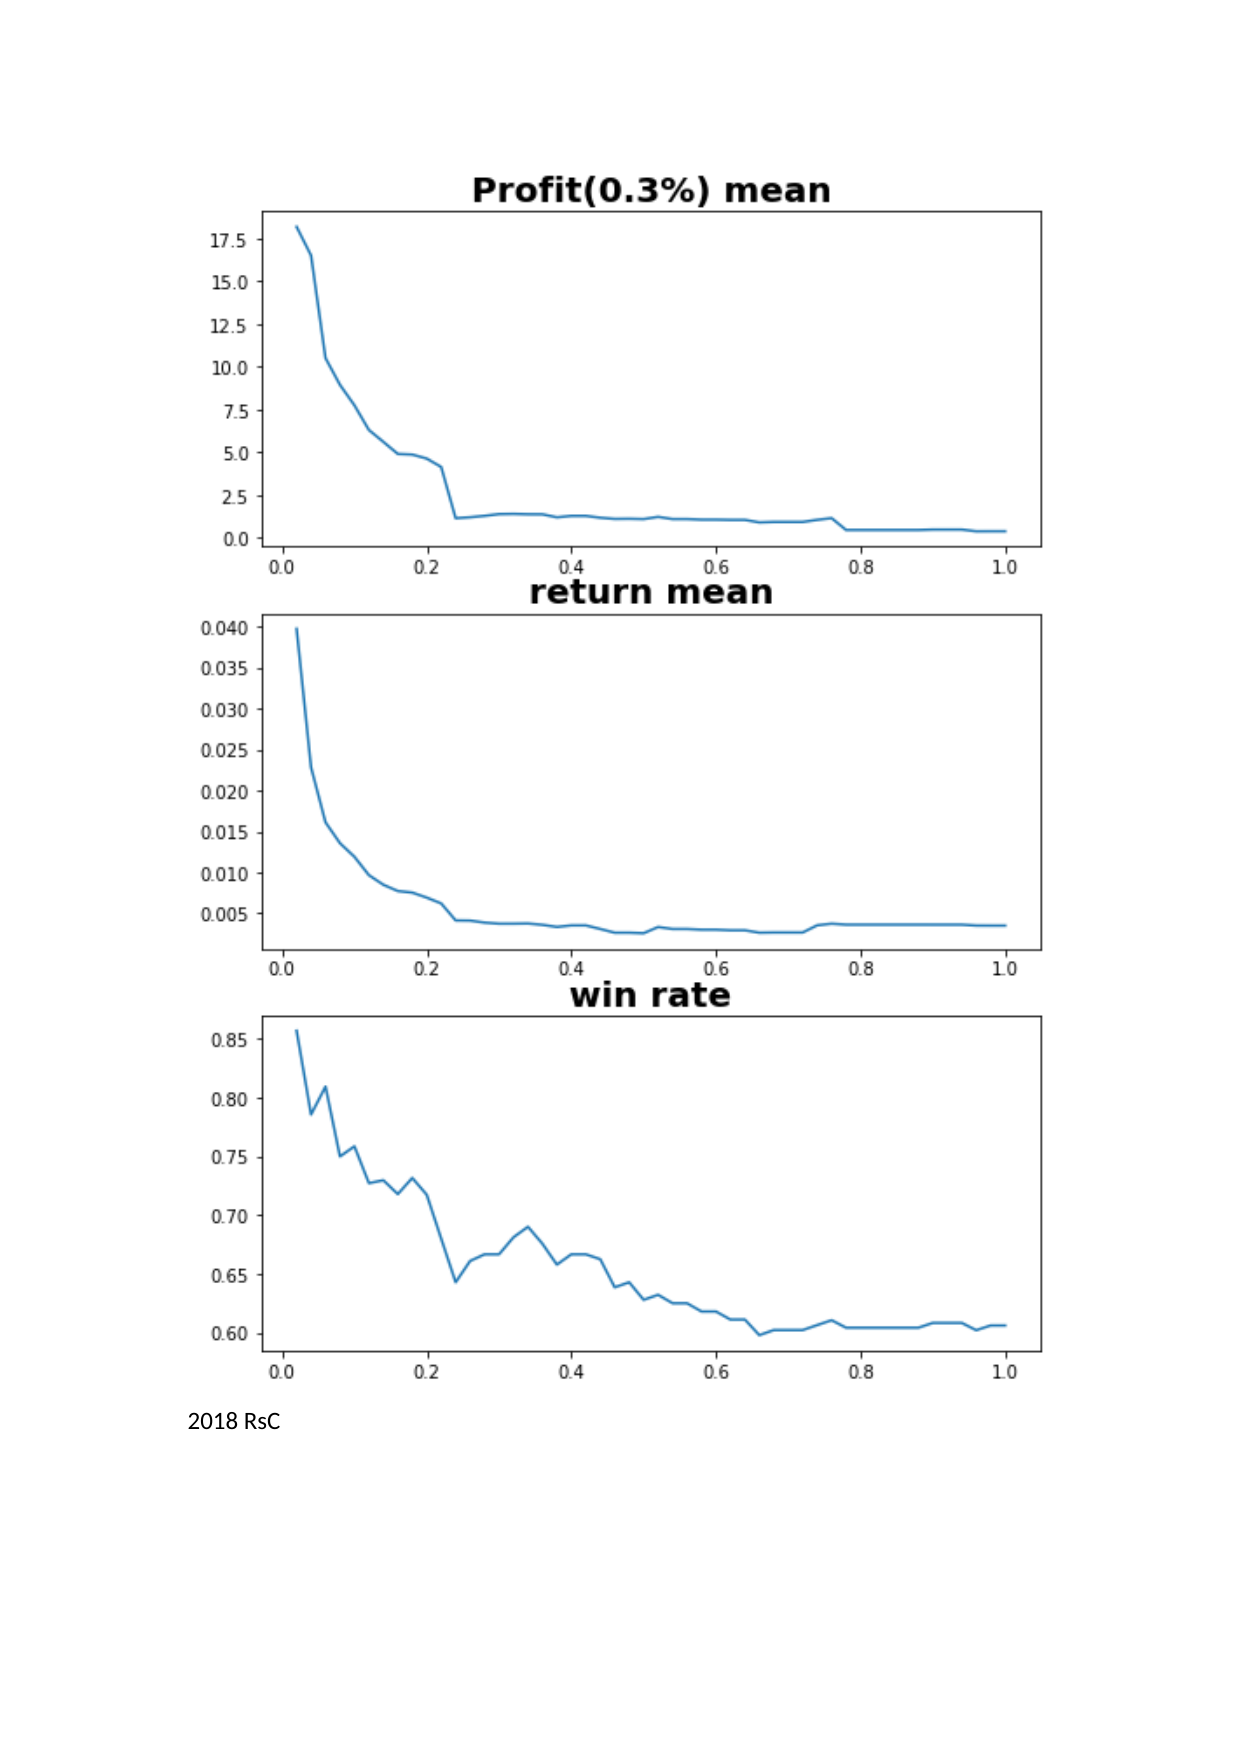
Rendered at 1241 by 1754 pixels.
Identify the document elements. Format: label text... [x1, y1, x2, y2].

picture [187, 164, 1053, 1393]
text 2018 RsC [187, 1402, 1053, 1439]
